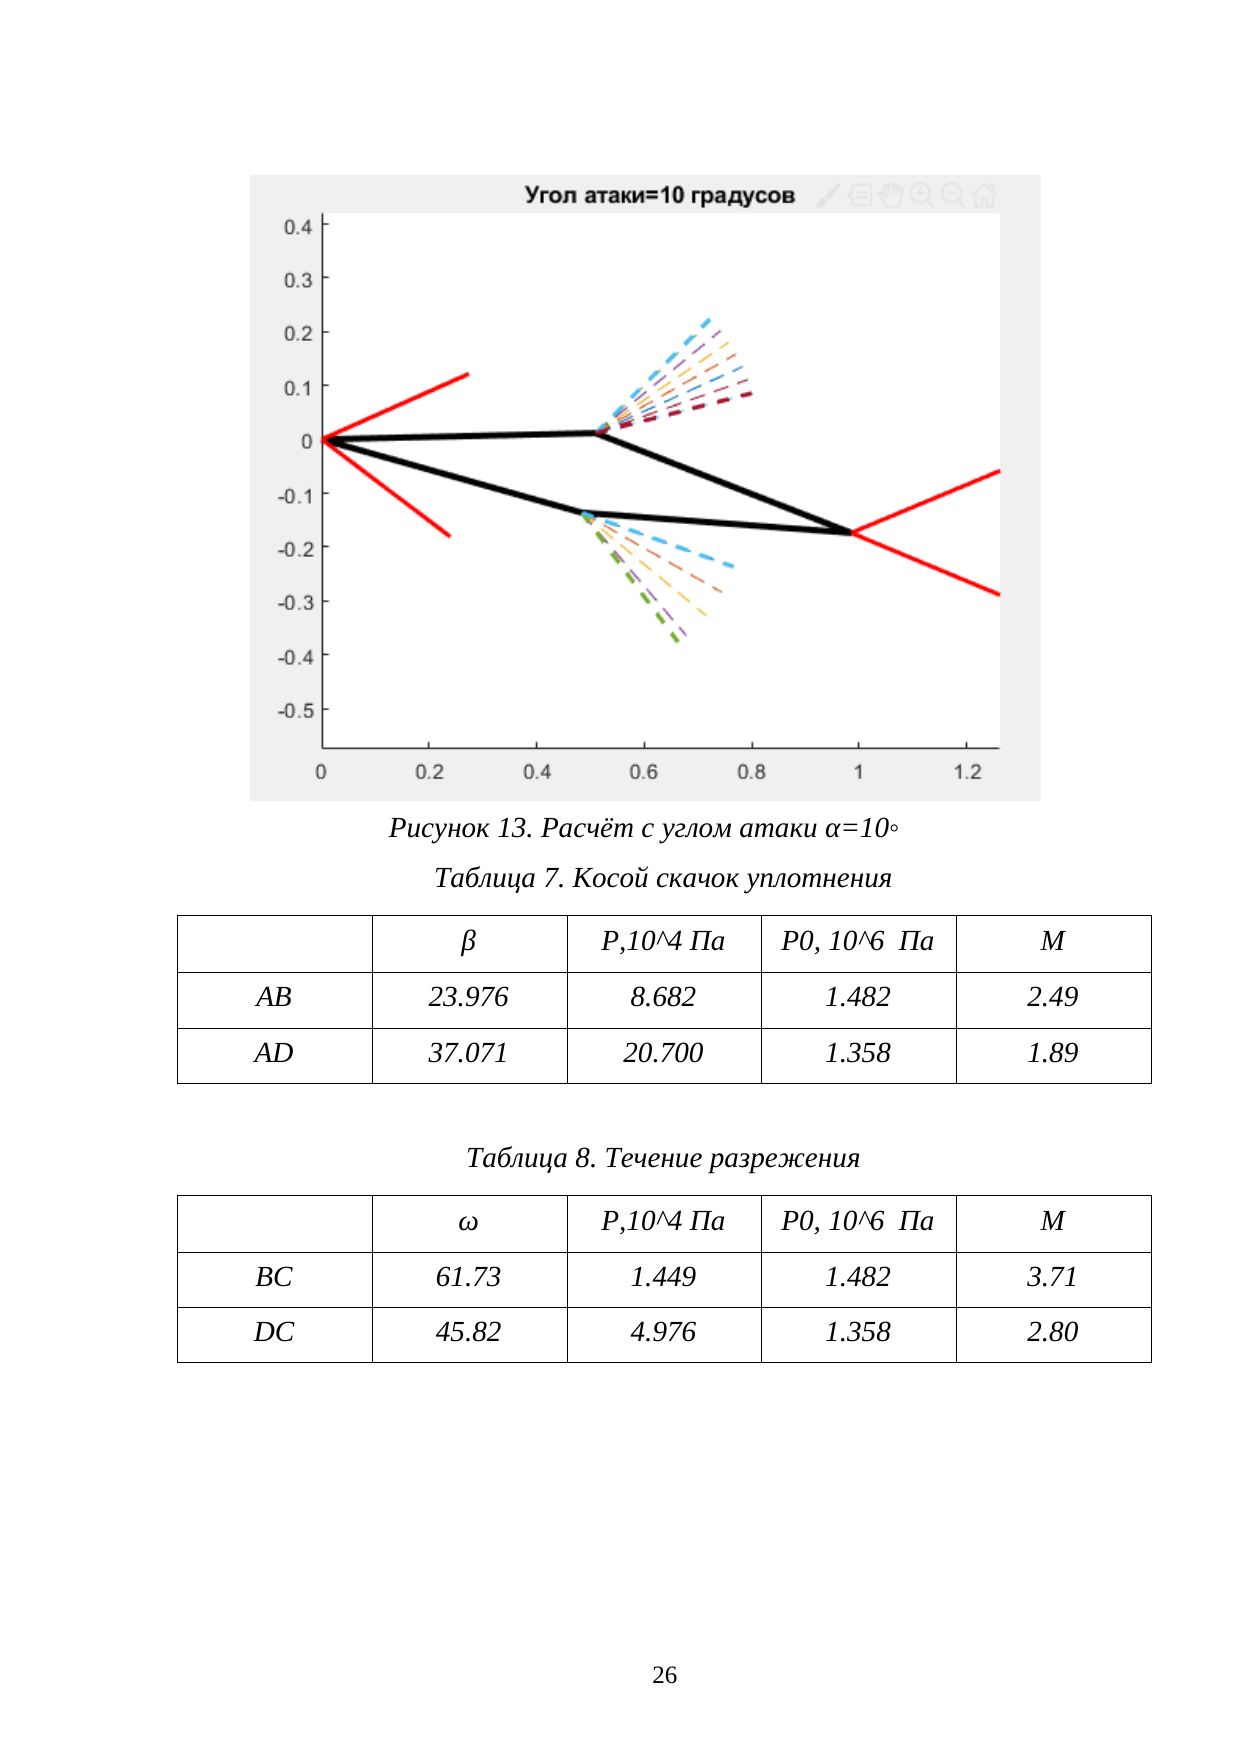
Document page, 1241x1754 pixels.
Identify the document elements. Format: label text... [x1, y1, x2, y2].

table_cell 4.976 [568, 1308, 761, 1362]
table_cell 8.682 [568, 973, 761, 1027]
table_cell 61.73 [373, 1253, 567, 1307]
table_cell 1.358 [762, 1308, 956, 1362]
table_header [178, 1196, 372, 1252]
picture [250, 175, 1041, 801]
table_header ω [373, 1196, 567, 1252]
table_cell DC [178, 1308, 372, 1362]
table_cell 1.449 [568, 1253, 761, 1307]
table_cell 2.80 [957, 1308, 1151, 1362]
table_header Р,10^4 Па [568, 916, 761, 972]
table_cell 3.71 [957, 1253, 1151, 1307]
table_cell AD [178, 1029, 372, 1082]
table_header М [957, 1196, 1151, 1252]
table_cell 1.482 [762, 973, 956, 1027]
table_cell 23.976 [373, 973, 567, 1027]
table_cell 20.700 [568, 1029, 761, 1082]
table_cell BC [178, 1253, 372, 1307]
table_cell 1.482 [762, 1253, 956, 1307]
table_cell 1.358 [762, 1029, 956, 1082]
table_header β [373, 916, 567, 972]
table_header Р,10^4 Па [568, 1196, 761, 1252]
table_header М [957, 916, 1151, 972]
table_cell 37.071 [373, 1029, 567, 1082]
text Таблица 8. Течение разрежения [177, 1140, 1152, 1174]
table_cell AB [178, 973, 372, 1027]
table_header [178, 916, 372, 972]
table_header Р0, 10^6 Па [762, 1196, 956, 1252]
table_cell 1.89 [957, 1029, 1151, 1082]
table_header Р0, 10^6 Па [762, 916, 956, 972]
table_cell 45.82 [373, 1308, 567, 1362]
table_cell 2.49 [957, 973, 1151, 1027]
